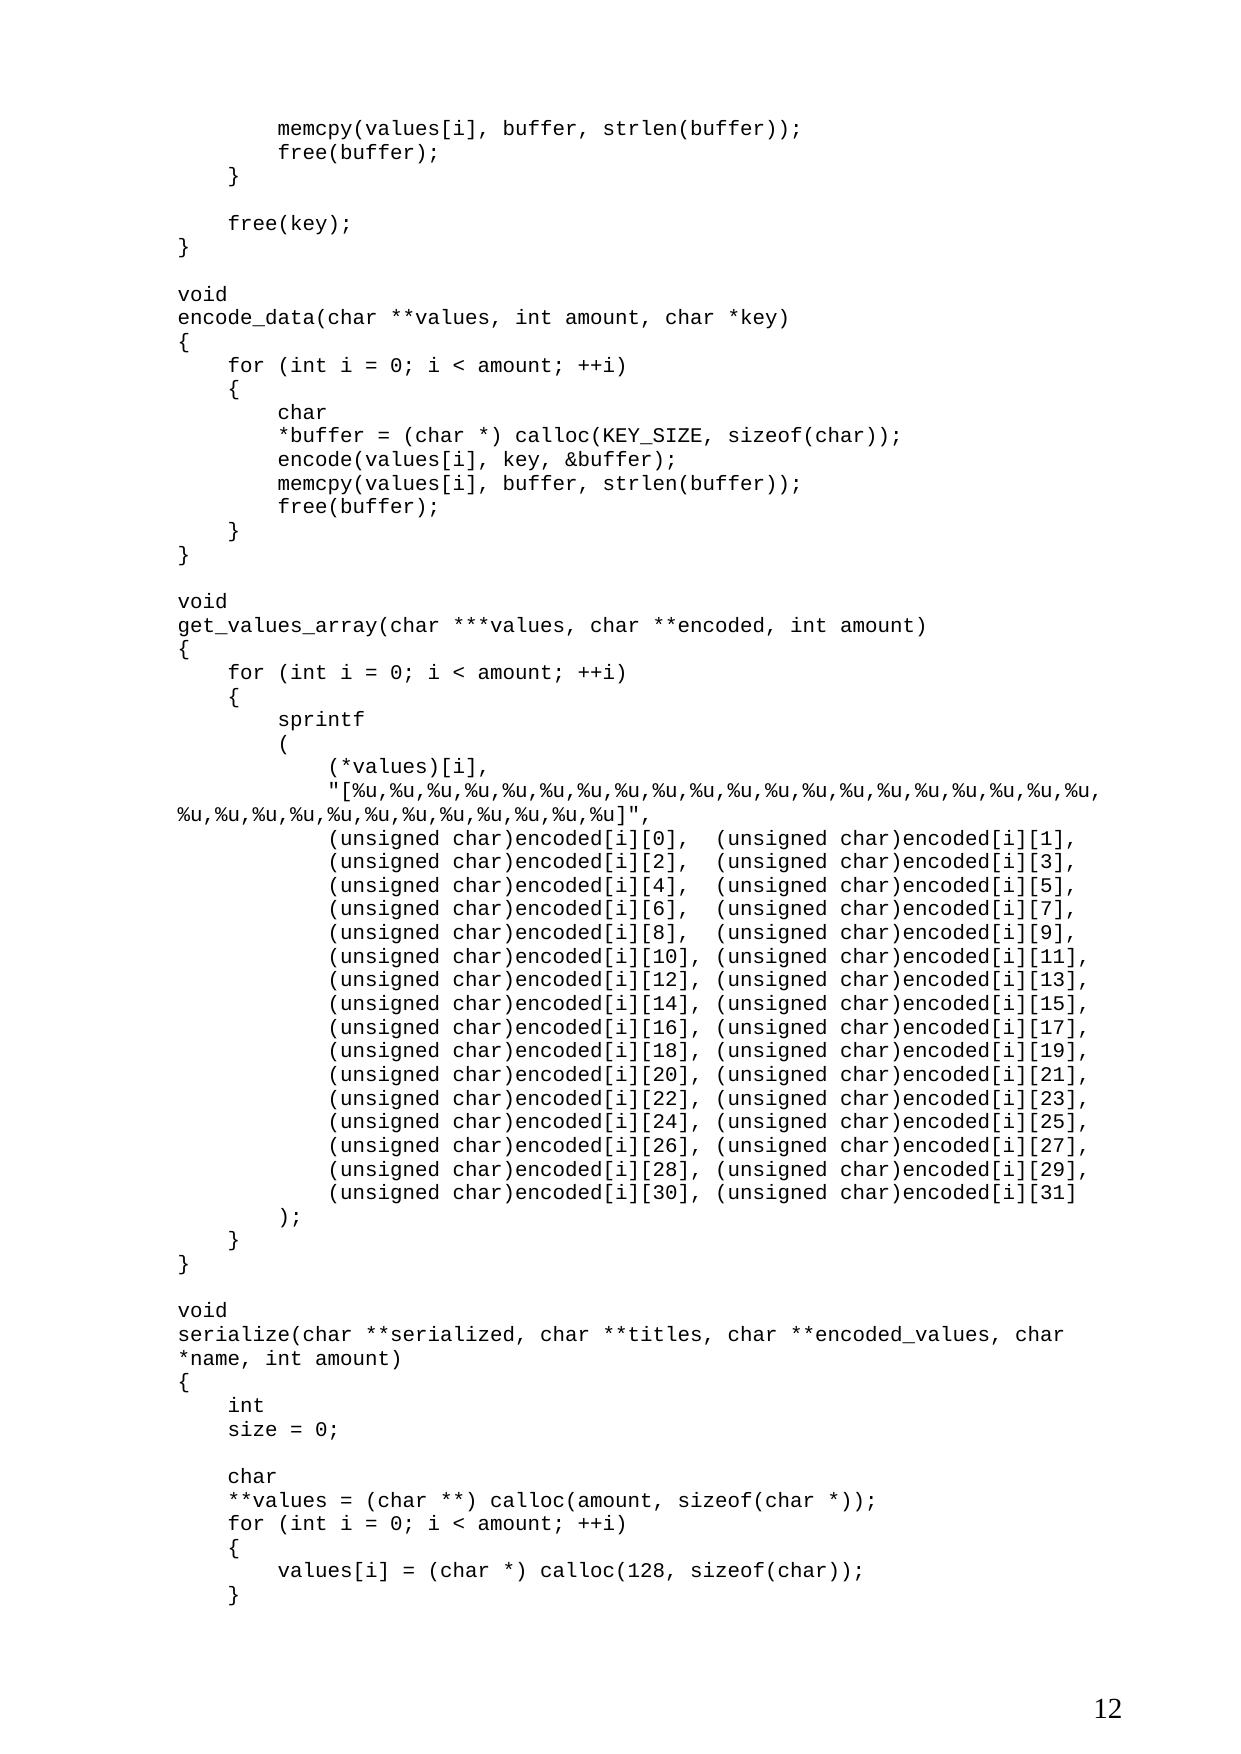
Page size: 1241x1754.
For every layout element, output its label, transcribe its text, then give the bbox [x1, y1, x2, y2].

text **values = (char **) calloc(amount, sizeof(char *)); [177, 1489, 1122, 1513]
text free(buffer); [177, 496, 1122, 520]
text } [177, 1229, 1122, 1253]
text char [177, 1466, 1122, 1489]
text memcpy(values[i], buffer, strlen(buffer)); [177, 473, 1122, 496]
text { [177, 1371, 1122, 1395]
text (unsigned char)encoded[i][20], (unsigned char)encoded[i][21], [177, 1064, 1122, 1088]
text encode(values[i], key, &buffer); [177, 449, 1122, 473]
text char [177, 402, 1122, 426]
text } [177, 1253, 1122, 1277]
text } [177, 520, 1122, 544]
text for (int i = 0; i < amount; ++i) [177, 662, 1122, 686]
text { [177, 331, 1122, 354]
text } [177, 1584, 1122, 1608]
text values[i] = (char *) calloc(128, sizeof(char)); [177, 1561, 1122, 1584]
text (unsigned char)encoded[i][28], (unsigned char)encoded[i][29], [177, 1158, 1122, 1182]
text for (int i = 0; i < amount; ++i) [177, 1513, 1122, 1537]
text { [177, 638, 1122, 662]
text (unsigned char)encoded[i][22], (unsigned char)encoded[i][23], [177, 1088, 1122, 1111]
text } [177, 236, 1122, 260]
text } [177, 165, 1122, 189]
text (*values)[i], [177, 757, 1122, 780]
text { [177, 378, 1122, 402]
text encode_data(char **values, int amount, char *key) [177, 307, 1122, 331]
text } [177, 544, 1122, 567]
text void [177, 591, 1122, 615]
text "[%u,%u,%u,%u,%u,%u,%u,%u,%u,%u,%u,%u,%u,%u,%u,%u,%u,%u,%u,%u,%u,%u,%u,%u,%u,%u,%u,%u,%u,%u,%u,%u]", [177, 780, 1122, 827]
text void [177, 1300, 1122, 1324]
text (unsigned char)encoded[i][4], (unsigned char)encoded[i][5], [177, 875, 1122, 898]
text sprintf [177, 709, 1122, 733]
text (unsigned char)encoded[i][6], (unsigned char)encoded[i][7], [177, 898, 1122, 922]
text ( [177, 733, 1122, 757]
text { [177, 686, 1122, 709]
text int [177, 1395, 1122, 1419]
text (unsigned char)encoded[i][0], (unsigned char)encoded[i][1], [177, 827, 1122, 851]
text (unsigned char)encoded[i][8], (unsigned char)encoded[i][9], [177, 922, 1122, 946]
text (unsigned char)encoded[i][24], (unsigned char)encoded[i][25], [177, 1111, 1122, 1135]
text free(key); [177, 213, 1122, 236]
text *buffer = (char *) calloc(KEY_SIZE, sizeof(char)); [177, 426, 1122, 449]
text get_values_array(char ***values, char **encoded, int amount) [177, 615, 1122, 638]
text serialize(char **serialized, char **titles, char **encoded_values, char *name, int amount) [177, 1324, 1122, 1371]
text free(buffer); [177, 142, 1122, 165]
text memcpy(values[i], buffer, strlen(buffer)); [177, 118, 1122, 142]
text (unsigned char)encoded[i][16], (unsigned char)encoded[i][17], [177, 1017, 1122, 1040]
text (unsigned char)encoded[i][14], (unsigned char)encoded[i][15], [177, 993, 1122, 1017]
text (unsigned char)encoded[i][18], (unsigned char)encoded[i][19], [177, 1040, 1122, 1064]
text (unsigned char)encoded[i][12], (unsigned char)encoded[i][13], [177, 969, 1122, 993]
text (unsigned char)encoded[i][2], (unsigned char)encoded[i][3], [177, 851, 1122, 875]
text (unsigned char)encoded[i][10], (unsigned char)encoded[i][11], [177, 946, 1122, 969]
text ); [177, 1206, 1122, 1229]
text size = 0; [177, 1419, 1122, 1442]
text { [177, 1537, 1122, 1561]
text (unsigned char)encoded[i][26], (unsigned char)encoded[i][27], [177, 1135, 1122, 1158]
text (unsigned char)encoded[i][30], (unsigned char)encoded[i][31] [177, 1182, 1122, 1206]
text for (int i = 0; i < amount; ++i) [177, 354, 1122, 378]
text void [177, 284, 1122, 307]
